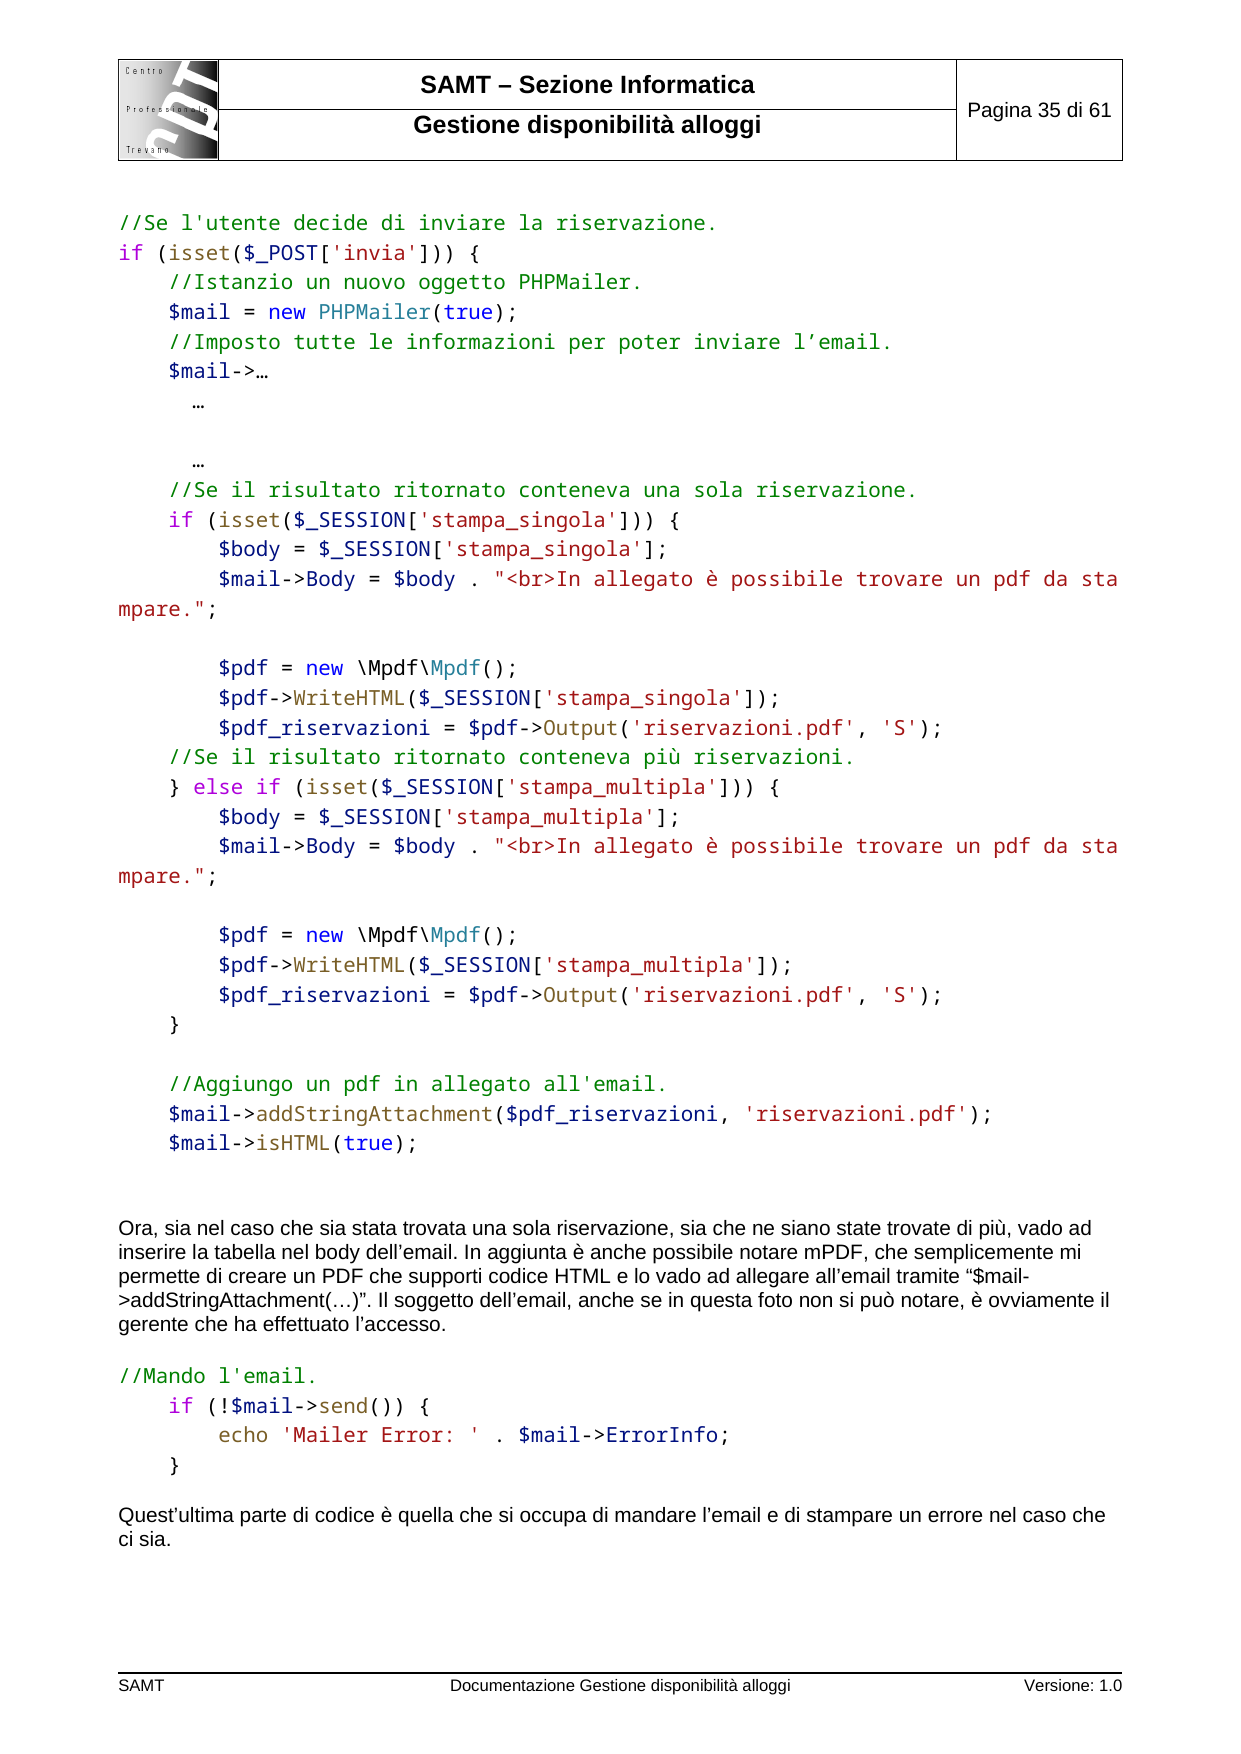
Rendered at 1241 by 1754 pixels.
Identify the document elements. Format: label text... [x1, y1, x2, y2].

text //Mando l'email. [118, 1360, 1122, 1389]
text … [118, 444, 1122, 474]
text } [118, 1449, 1122, 1479]
text if (!$mail->send()) { [118, 1389, 1122, 1419]
text //Imposto tutte le informazioni per poter inviare l’email. [118, 326, 1122, 355]
text //Aggiungo un pdf in allegato all'email. [118, 1068, 1122, 1097]
text Ora, sia nel caso che sia stata trovata una sola riservazione, sia che ne siano state trovate di più, vado ad inserire la tabella nel body dell’email. In aggiunta è anche possibile notare mPDF, che semplicemente mi permette di creare un PDF che supporti codice HTML e lo vado ad allegare all’email tramite “$mail->addStringAttachment(…)”. Il soggetto dell’email, anche se in questa foto non si può notare, è ovviamente il gerente che ha effettuato l’accesso. [118, 1216, 1122, 1336]
text $mail->Body = $body . "<br>In allegato è possibile trovare un pdf da stampare."; [118, 830, 1122, 889]
text if (isset($_POST['invia'])) { [118, 236, 1122, 266]
text $pdf = new \Mpdf\Mpdf(); [118, 652, 1122, 682]
text if (isset($_SESSION['stampa_singola'])) { [118, 504, 1122, 533]
text $body = $_SESSION['stampa_singola']; [118, 533, 1122, 563]
text $pdf_riservazioni = $pdf->Output('riservazioni.pdf', 'S'); [118, 979, 1122, 1008]
text $pdf = new \Mpdf\Mpdf(); [118, 919, 1122, 949]
text $mail->Body = $body . "<br>In allegato è possibile trovare un pdf da stampare."; [118, 563, 1122, 622]
text $mail->addStringAttachment($pdf_riservazioni, 'riservazioni.pdf'); [118, 1097, 1122, 1127]
text $pdf->WriteHTML($_SESSION['stampa_multipla']); [118, 949, 1122, 979]
text Quest’ultima parte di codice è quella che si occupa di mandare l’email e di stampare un errore nel caso che ci sia. [118, 1503, 1122, 1551]
text //Se il risultato ritornato conteneva più riservazioni. [118, 741, 1122, 771]
text $body = $_SESSION['stampa_multipla']; [118, 801, 1122, 830]
text $mail = new PHPMailer(true); [118, 296, 1122, 326]
text echo 'Mailer Error: ' . $mail->ErrorInfo; [118, 1419, 1122, 1449]
text } [118, 1008, 1122, 1038]
text … [118, 385, 1122, 414]
text $mail->… [118, 355, 1122, 385]
text } else if (isset($_SESSION['stampa_multipla'])) { [118, 771, 1122, 801]
text //Se l'utente decide di inviare la riservazione. [118, 207, 1122, 236]
text $pdf_riservazioni = $pdf->Output('riservazioni.pdf', 'S'); [118, 711, 1122, 741]
text $mail->isHTML(true); [118, 1127, 1122, 1157]
text $pdf->WriteHTML($_SESSION['stampa_singola']); [118, 682, 1122, 711]
picture [118, 60, 218, 159]
text //Se il risultato ritornato conteneva una sola riservazione. [118, 474, 1122, 504]
text //Istanzio un nuovo oggetto PHPMailer. [118, 266, 1122, 296]
